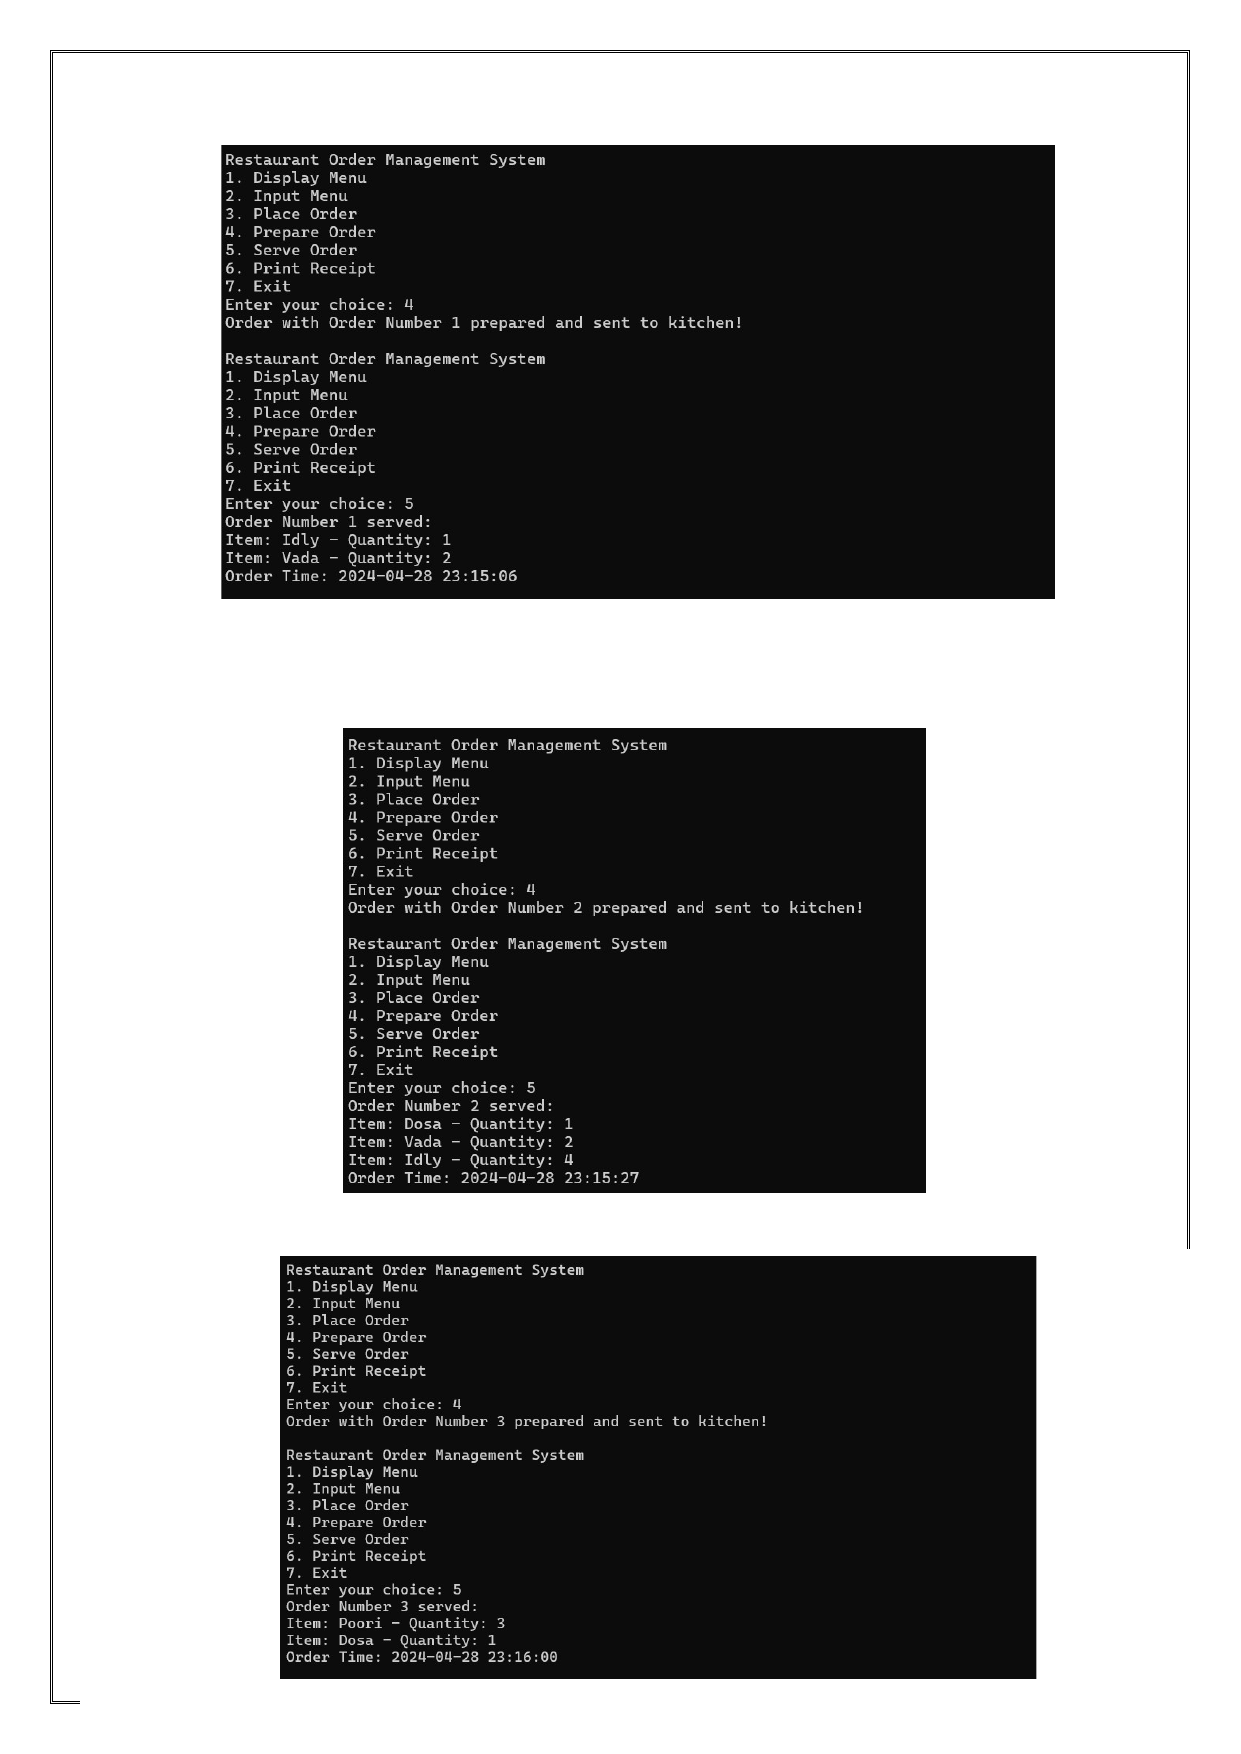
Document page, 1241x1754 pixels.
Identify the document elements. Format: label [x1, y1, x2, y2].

picture [343, 728, 926, 1193]
picture [221, 145, 1055, 599]
picture [280, 1256, 1037, 1679]
